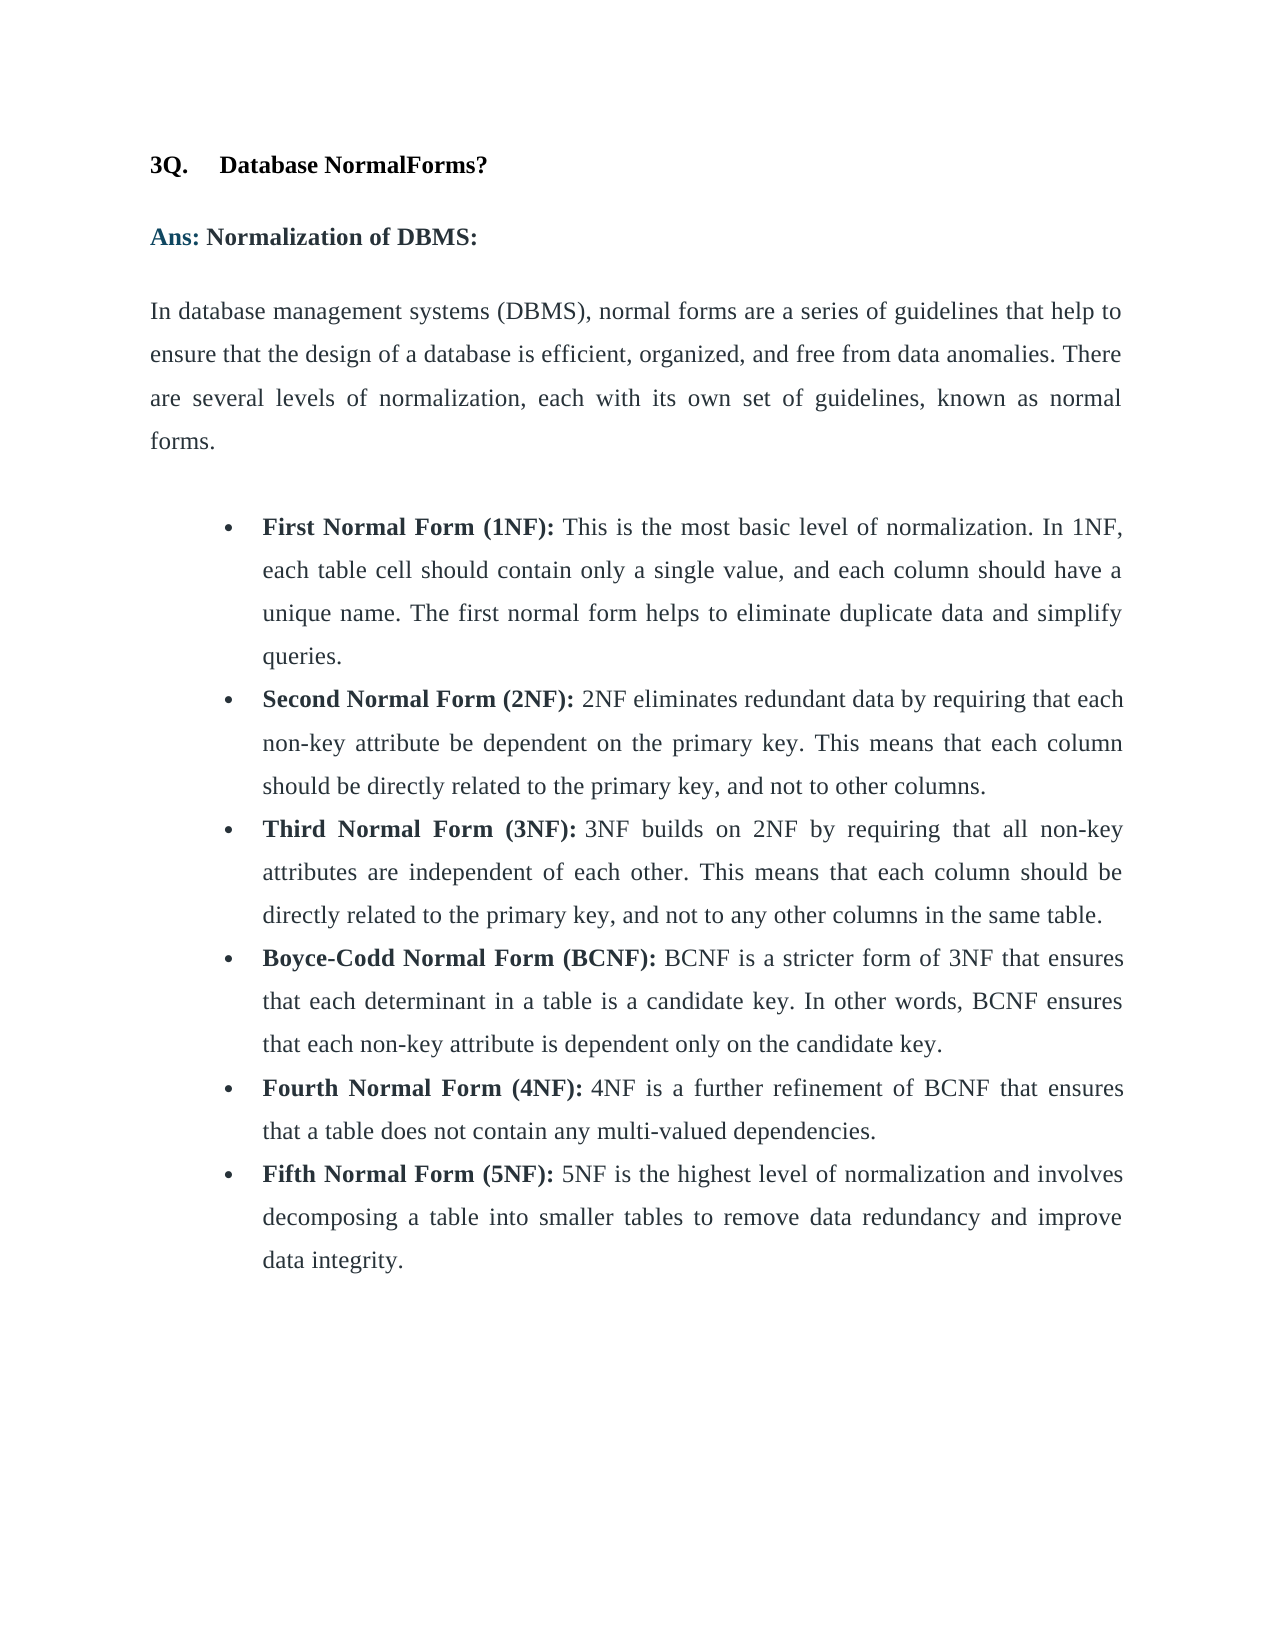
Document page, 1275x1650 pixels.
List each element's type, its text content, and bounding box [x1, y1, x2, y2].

list Fifth Normal Form (5NF): 5NF is the highest level of normalization and involves decomposing a table into smaller tables to remove data redundancy and improve data integrity. [225, 1159, 1125, 1274]
list Third Normal Form (3NF): 3NF builds on 2NF by requiring that all non-key attributes are independent of each other. This means that each column should be directly related to the primary key, and not to any other columns in the same table. [225, 814, 1125, 929]
list First Normal Form (1NF): This is the most basic level of normalization. In 1NF, each table cell should contain only a single value, and each column should have a unique name. The first normal form helps to eliminate duplicate data and simplify queries. [225, 512, 1125, 670]
text In database management systems (DBMS), normal forms are a series of guidelines that help to ensure that the design of a database is efficient, organized, and free from data anomalies. There are several levels of normalization, each with its own set of guidelines, known as normal forms. [150, 296, 1125, 454]
subtitle Ans: Normalization of DBMS: [150, 222, 1125, 251]
list Second Normal Form (2NF): 2NF eliminates redundant data by requiring that each non-key attribute be dependent on the primary key. This means that each column should be directly related to the primary key, and not to other columns. [225, 684, 1125, 799]
text 3Q. Database NormalForms? [150, 150, 1125, 179]
list Boyce-Codd Normal Form (BCNF): BCNF is a stricter form of 3NF that ensures that each determinant in a table is a candidate key. In other words, BCNF ensures that each non-key attribute is dependent only on the candidate key. [225, 943, 1125, 1058]
list Fourth Normal Form (4NF): 4NF is a further refinement of BCNF that ensures that a table does not contain any multi-valued dependencies. [225, 1073, 1125, 1144]
